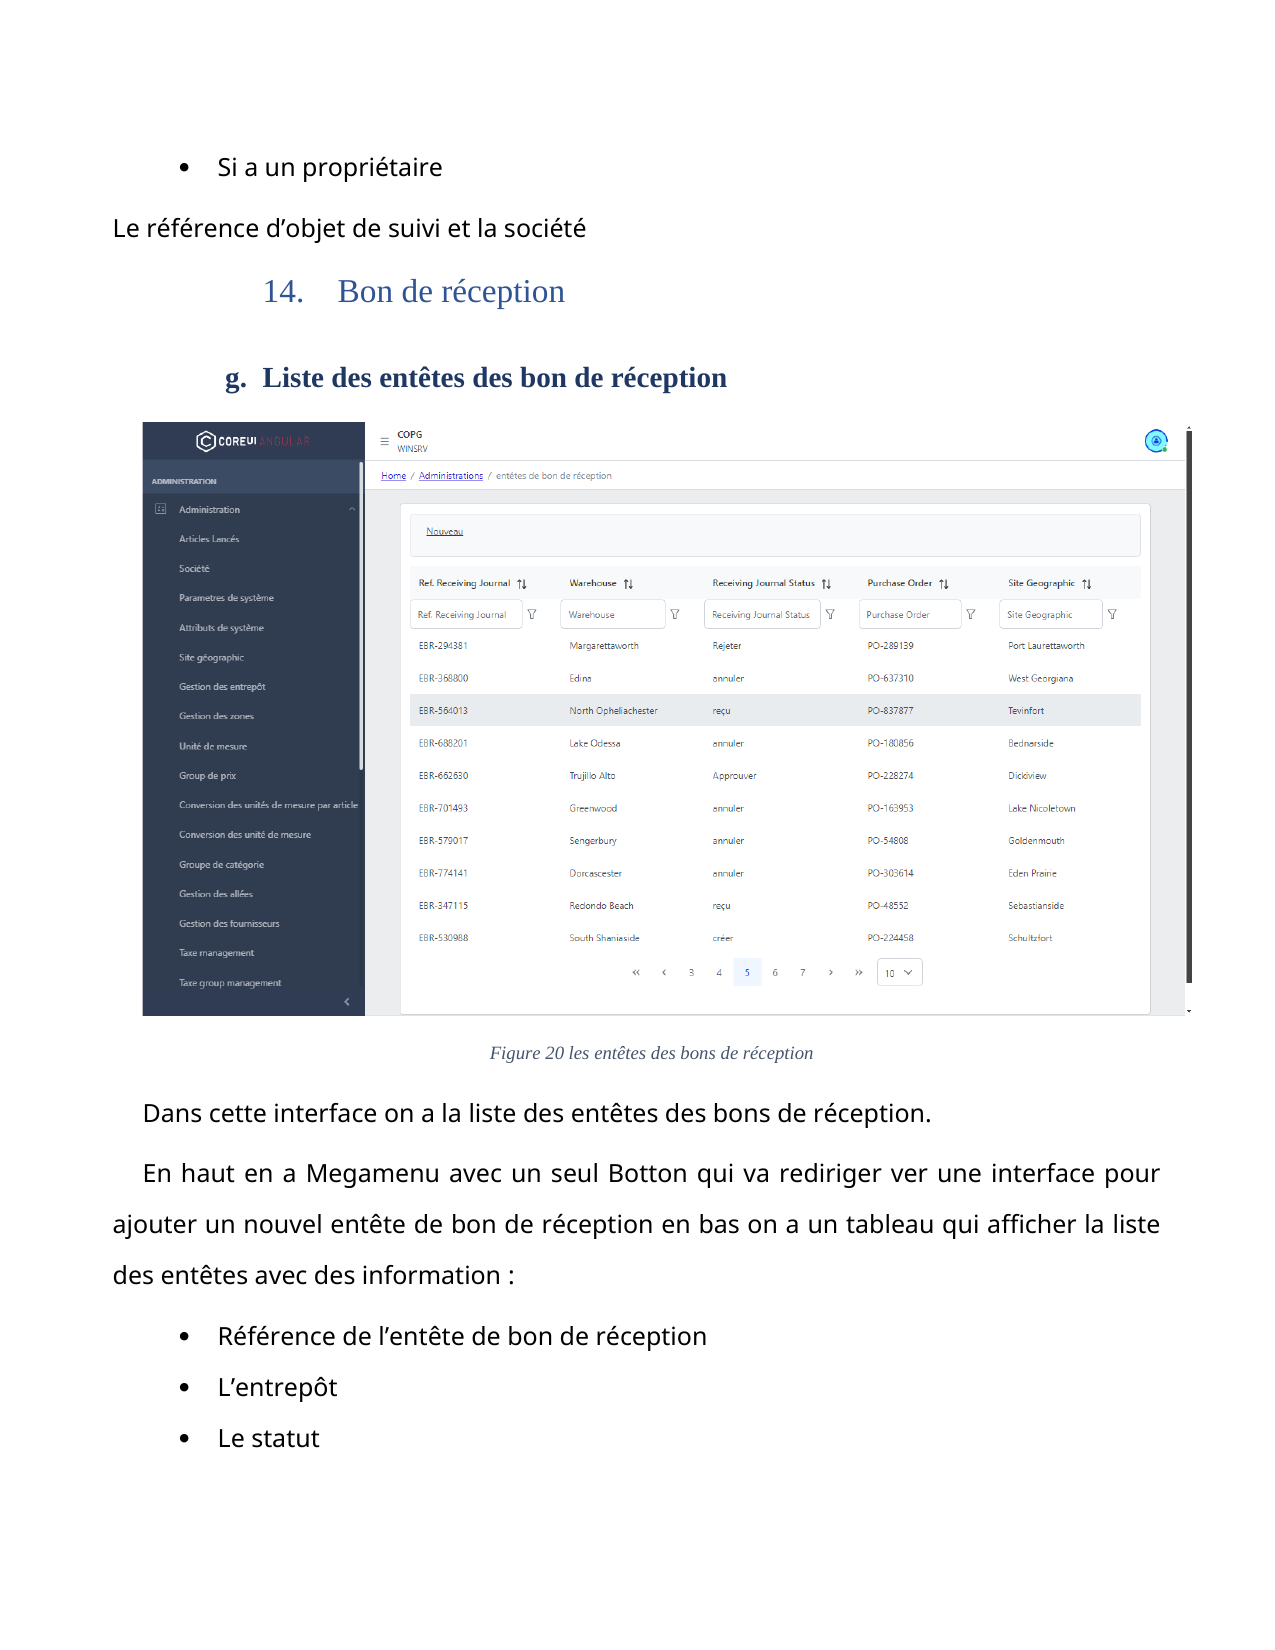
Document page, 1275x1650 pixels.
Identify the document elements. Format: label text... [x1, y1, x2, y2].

list Référence de l’entête de bon de réception [180, 1318, 1162, 1352]
text Le référence d’objet de suivi et la société [112, 210, 1162, 244]
list L’entrepôt [180, 1369, 1162, 1403]
picture [142, 422, 1193, 1016]
subtitle Liste des entêtes des bon de réception [225, 360, 1162, 393]
text En haut en a Megamenu avec un seul Botton qui va rediriger ver une interface pour ajouter un nouvel entête de bon de réception en bas on a un tableau qui afficher la liste des entêtes avec des information : [112, 1156, 1162, 1292]
list Si a un propriétaire [180, 150, 1162, 184]
subtitle Bon de réception [262, 271, 1162, 309]
text Figure 20 les entêtes des bons de réception [112, 1042, 1162, 1064]
list Le statut [180, 1420, 1162, 1454]
text Dans cette interface on a la liste des entêtes des bons de réception. [112, 1095, 1162, 1129]
